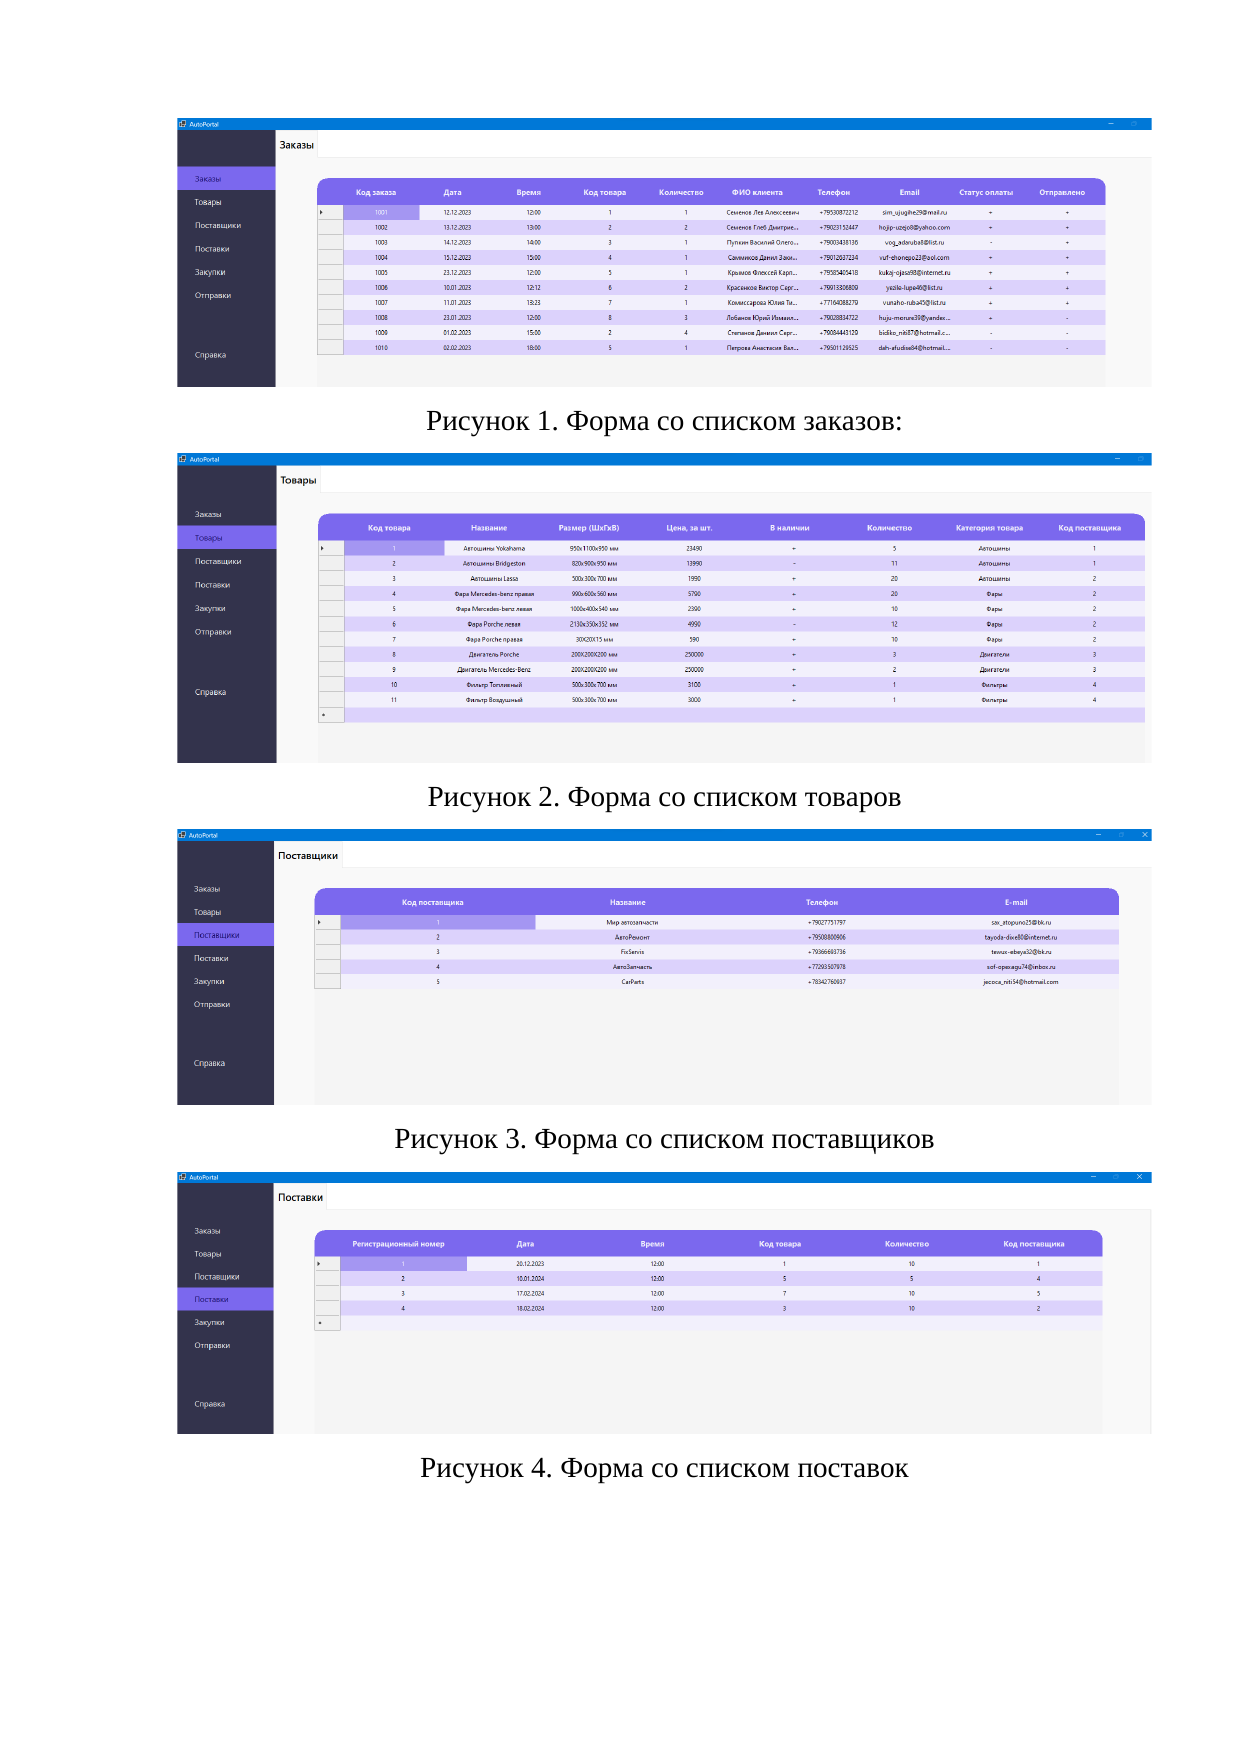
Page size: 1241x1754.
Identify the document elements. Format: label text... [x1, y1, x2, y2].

text Рисунок 4. Форма со списком поставок [177, 1451, 1152, 1484]
text Рисунок 3. Форма со списком поставщиков [177, 1122, 1152, 1155]
picture [177, 829, 1152, 1105]
picture [177, 453, 1152, 763]
picture [177, 1172, 1152, 1434]
text Рисунок 2. Форма со списком товаров [177, 779, 1152, 813]
text Рисунок 1. Форма со списком заказов: [177, 403, 1152, 437]
picture [177, 118, 1152, 387]
